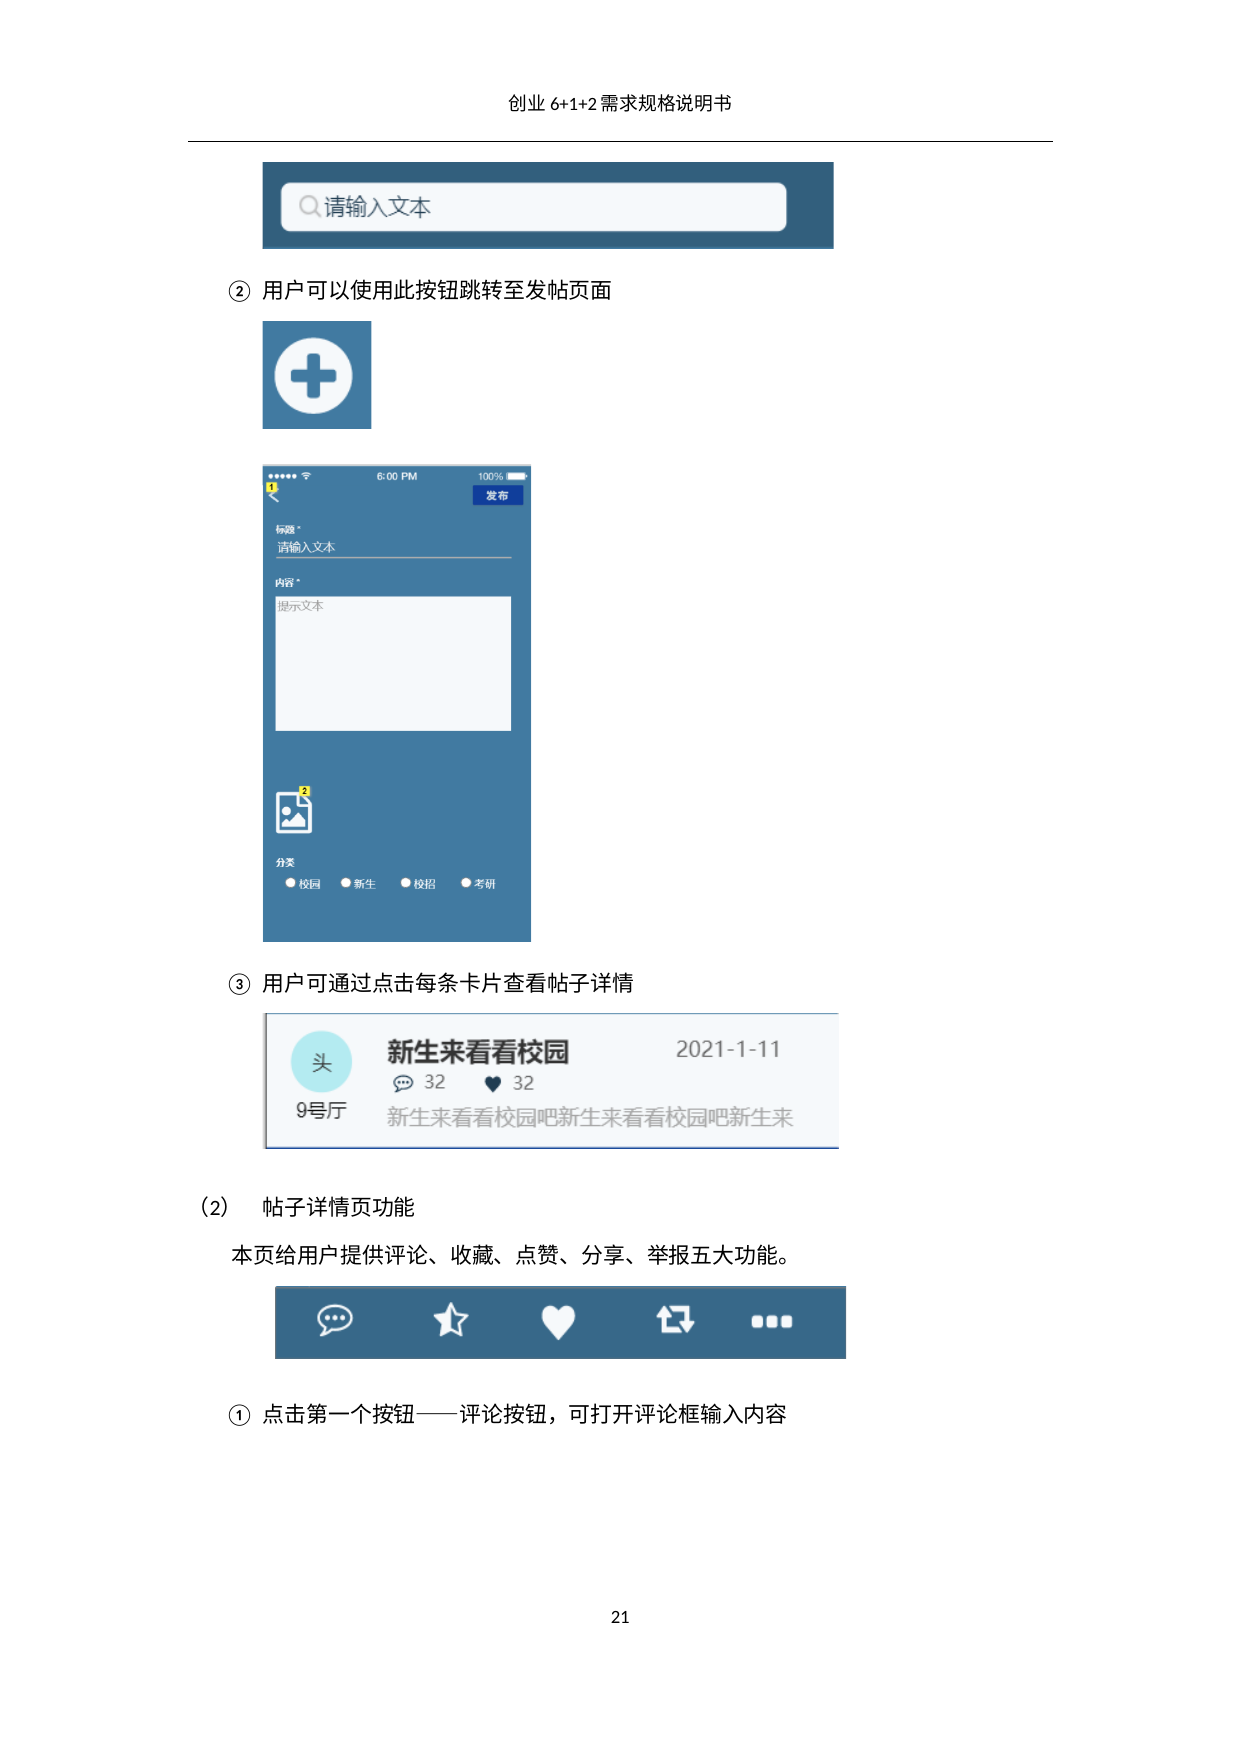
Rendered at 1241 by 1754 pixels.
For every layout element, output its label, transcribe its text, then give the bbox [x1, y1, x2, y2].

picture [262, 321, 372, 429]
picture [262, 464, 532, 942]
picture [262, 1013, 839, 1149]
picture [275, 1286, 847, 1359]
list 点击第一个按钮——评论按钮，可打开评论框输入内容 [225, 1397, 1053, 1429]
list 用户可以使用此按钮跳转至发帖页面 [225, 273, 1053, 305]
list 帖子详情页功能 [187, 1189, 1053, 1222]
text 本页给用户提供评论、收藏、点赞、分享、举报五大功能。 [231, 1238, 1053, 1270]
picture [262, 162, 834, 249]
list 用户可通过点击每条卡片查看帖子详情 [225, 965, 1053, 998]
